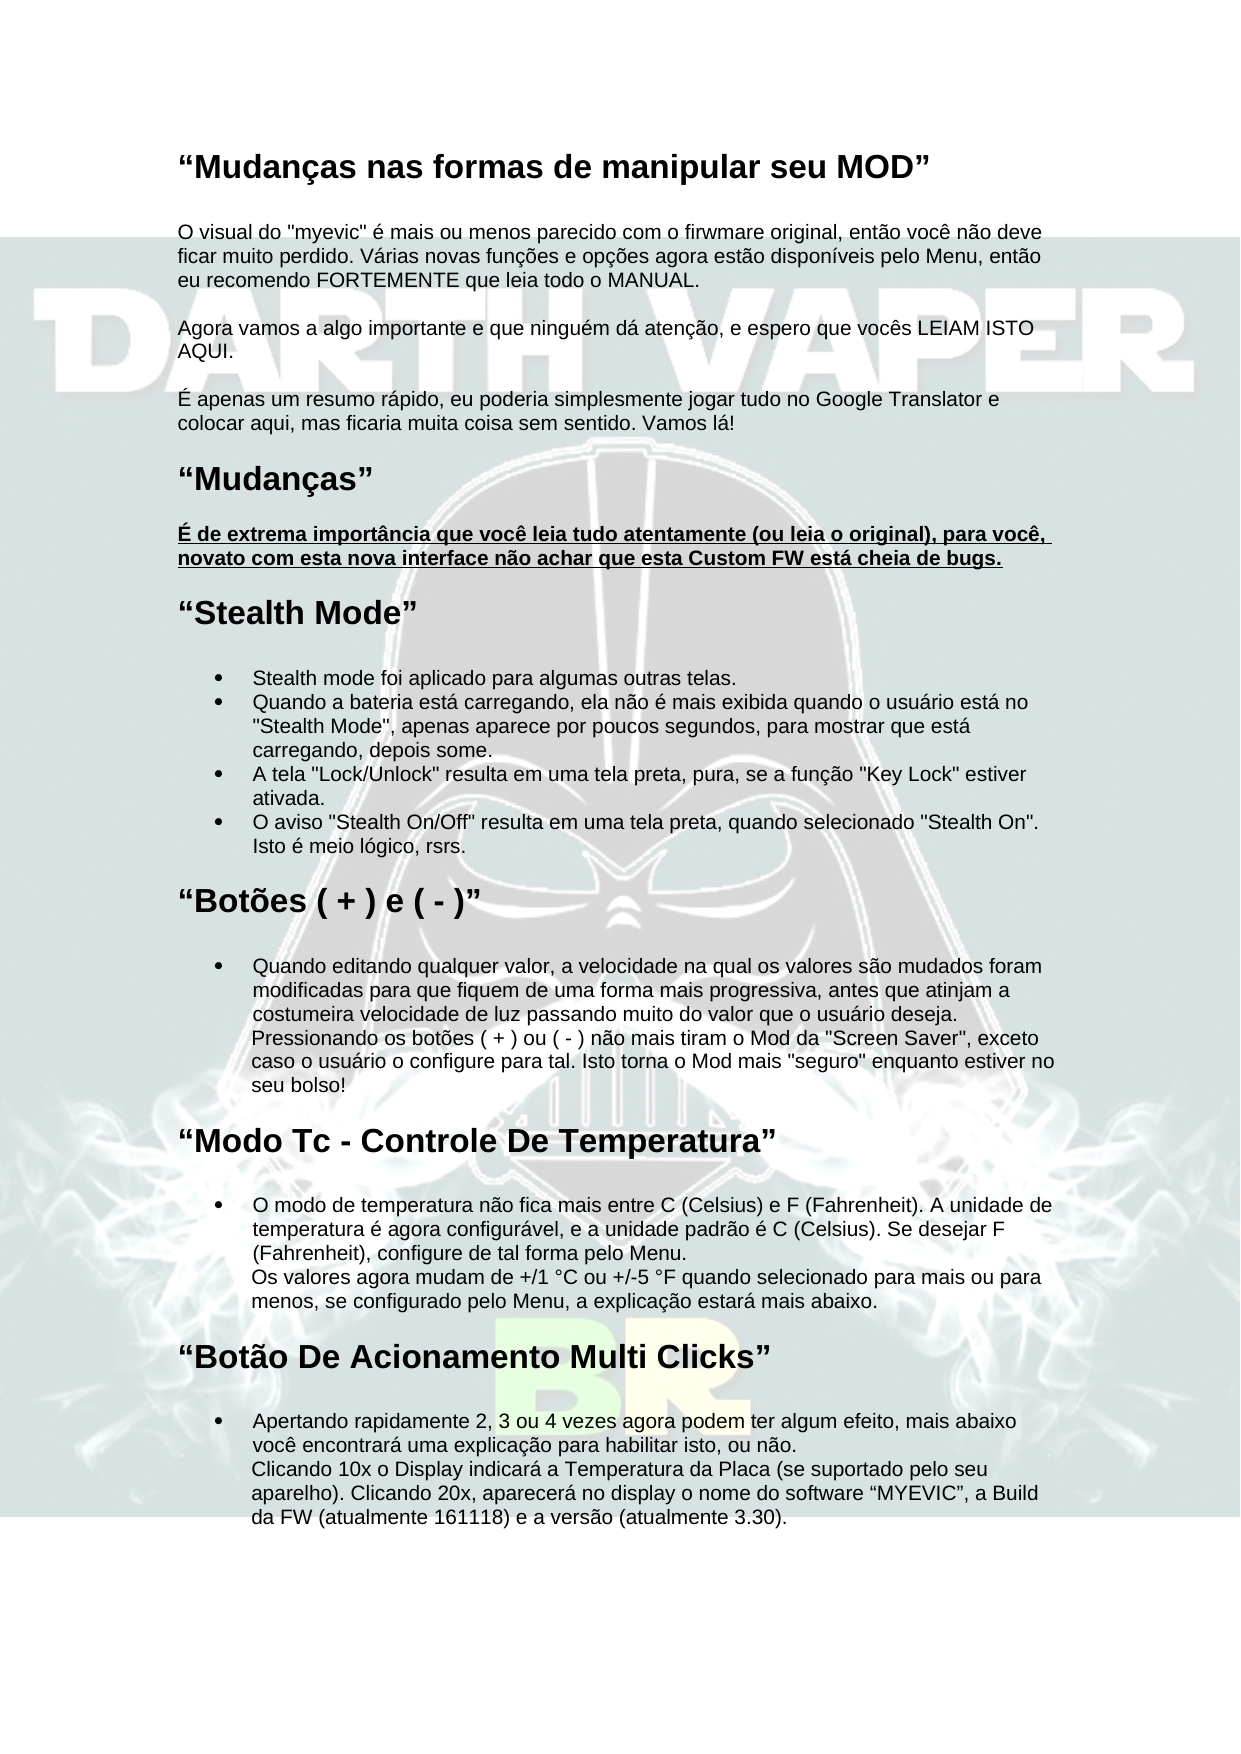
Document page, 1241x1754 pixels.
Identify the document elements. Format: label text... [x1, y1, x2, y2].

list Apertando rapidamente 2, 3 ou 4 vezes agora podem ter algum efeito, mais abaixo você encontrará uma explicação para habilitar isto, ou não. [215, 1409, 1063, 1457]
text “Mudanças” [177, 459, 1063, 498]
list Quando editando qualquer valor, a velocidade na qual os valores são mudados foram modificadas para que fiquem de uma forma mais progressiva, antes que atinjam a costumeira velocidade de luz passando muito do valor que o usuário deseja. [215, 953, 1063, 1025]
text O visual do "myevic" é mais ou menos parecido com o firwmare original, então você não deve ficar muito perdido. Várias novas funções e opções agora estão disponíveis pelo Menu, então eu recomendo FORTEMENTE que leia todo o MANUAL. [177, 219, 1063, 291]
text É de extrema importância que você leia tudo atentamente (ou leia o original), para você, novato com esta nova interface não achar que esta Custom FW está cheia de bugs. [177, 522, 1063, 569]
list Stealth mode foi aplicado para algumas outras telas. [215, 665, 1063, 689]
text Pressionando os botões ( + ) ou ( - ) não mais tiram o Mod da "Screen Saver", exceto caso o usuário o configure para tal. Isto torna o Mod mais "seguro" enquanto estiver no seu bolso! [251, 1025, 1063, 1097]
text “Botão De Acionamento Multi Clicks” [177, 1337, 1063, 1376]
list A tela "Lock/Unlock" resulta em uma tela preta, pura, se a função "Key Lock" estiver ativada. [215, 761, 1063, 809]
list Quando a bateria está carregando, ela não é mais exibida quando o usuário está no "Stealth Mode", apenas aparece por poucos segundos, para mostrar que está carregando, depois some. [215, 689, 1063, 761]
text menos, se configurado pelo Menu, a explicação estará mais abaixo. [251, 1289, 1063, 1313]
text É apenas um resumo rápido, eu poderia simplesmente jogar tudo no Google Translator e colocar aqui, mas ficaria muita coisa sem sentido. Vamos lá! [177, 387, 1063, 435]
text “Stealth Mode” [177, 593, 1063, 632]
list O aviso "Stealth On/Off" resulta em uma tela preta, quando selecionado "Stealth On". Isto é meio lógico, rsrs. [215, 809, 1063, 857]
text “Botões ( + ) e ( - )” [177, 881, 1063, 920]
text “Modo Tc - Controle De Temperatura” [177, 1121, 1063, 1160]
text Agora vamos a algo importante e que ninguém dá atenção, e espero que vocês LEIAM ISTO AQUI. [177, 315, 1063, 363]
text Os valores agora mudam de +/1 °C ou +/-5 °F quando selecionado para mais ou para [251, 1265, 1063, 1289]
text “Mudanças nas formas de manipular seu MOD” [177, 148, 1063, 186]
list O modo de temperatura não fica mais entre C (Celsius) e F (Fahrenheit). A unidade de temperatura é agora configurável, e a unidade padrão é C (Celsius). Se desejar F (Fahrenheit), configure de tal forma pelo Menu. [215, 1193, 1063, 1265]
text Clicando 10x o Display indicará a Temperatura da Placa (se suportado pelo seu aparelho). Clicando 20x, aparecerá no display o nome do software “MYEVIC”, a Build da FW (atualmente 161118) e a versão (atualmente 3.30). [251, 1457, 1063, 1529]
